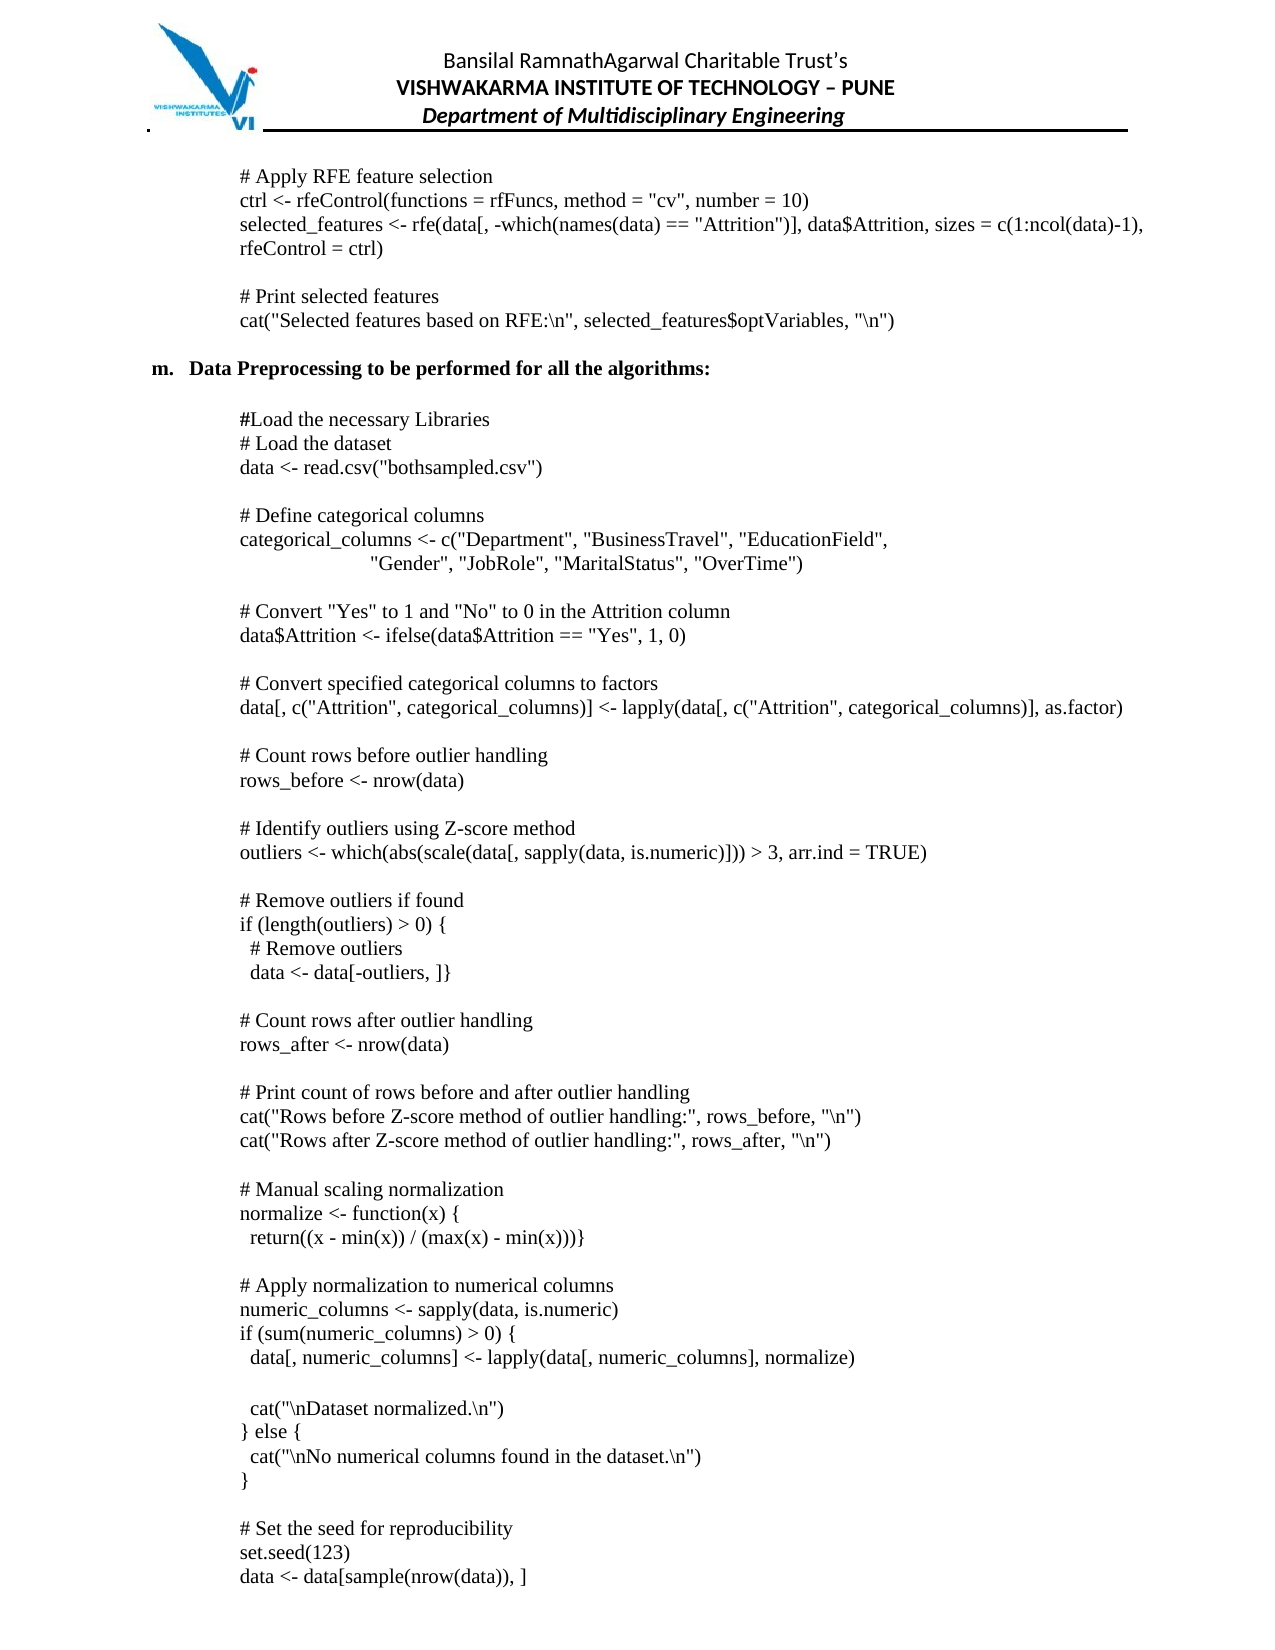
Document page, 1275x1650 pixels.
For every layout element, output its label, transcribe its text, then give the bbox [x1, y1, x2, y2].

text # Remove outliers if found [239, 888, 1214, 912]
text cat("Rows before Z-score method of outlier handling:", rows_before, "\n") [239, 1104, 1214, 1128]
text data$Attrition <- ifelse(data$Attrition == "Yes", 1, 0) [239, 623, 1214, 647]
text return((x - min(x)) / (max(x) - min(x)))} [239, 1225, 1214, 1249]
text # Count rows before outlier handling [239, 743, 1214, 767]
text # Define categorical columns [239, 503, 1214, 527]
text cat("Rows after Z-score method of outlier handling:", rows_after, "\n") [239, 1128, 1214, 1152]
text numeric_columns <- sapply(data, is.numeric) [239, 1297, 1214, 1321]
picture [150, 23, 263, 136]
text } [239, 1468, 1214, 1492]
text # Remove outliers [239, 936, 1214, 960]
text # Set the seed for reproducibility [239, 1516, 1214, 1540]
text selected_features <- rfe(data[, -which(names(data) == "Attrition")], data$Attrition, sizes = c(1:ncol(data)-1), rfeControl = ctrl) [239, 212, 1214, 260]
text # Apply normalization to numerical columns [239, 1273, 1214, 1297]
text categorical_columns <- c("Department", "BusinessTravel", "EducationField", [239, 527, 1214, 551]
text #Load the necessary Libraries [189, 407, 1214, 431]
text data[, c("Attrition", categorical_columns)] <- lapply(data[, c("Attrition", categorical_columns)], as.factor) [239, 695, 1214, 719]
text } else { [239, 1419, 1214, 1443]
text if (sum(numeric_columns) > 0) { [239, 1321, 1214, 1345]
list Data Preprocessing to be performed for all the algorithms: [151, 356, 1214, 407]
text rows_after <- nrow(data) [239, 1032, 1214, 1056]
text # Load the dataset [189, 431, 1214, 455]
text data <- data[-outliers, ]} [239, 960, 1214, 984]
text # Convert "Yes" to 1 and "No" to 0 in the Attrition column [239, 599, 1214, 623]
text # Count rows after outlier handling [239, 1008, 1214, 1032]
text cat("Selected features based on RFE:\n", selected_features$optVariables, "\n") [239, 308, 1214, 332]
text set.seed(123) [239, 1540, 1214, 1564]
text cat("\nDataset normalized.\n") [239, 1395, 1214, 1419]
text ctrl <- rfeControl(functions = rfFuncs, method = "cv", number = 10) [239, 188, 1214, 212]
text rows_before <- nrow(data) [239, 767, 1214, 792]
text if (length(outliers) > 0) { [239, 912, 1214, 936]
text data[, numeric_columns] <- lapply(data[, numeric_columns], normalize) [239, 1345, 1214, 1369]
text outliers <- which(abs(scale(data[, sapply(data, is.numeric)])) > 3, arr.ind = TRUE) [239, 840, 1214, 864]
text # Print selected features [239, 284, 1214, 308]
text # Print count of rows before and after outlier handling [239, 1080, 1214, 1104]
text # Apply RFE feature selection [239, 164, 1214, 188]
text normalize <- function(x) { [239, 1201, 1214, 1225]
text data <- read.csv("bothsampled.csv") [239, 455, 1214, 479]
text # Convert specified categorical columns to factors [239, 671, 1214, 695]
text data <- data[sample(nrow(data)), ] [239, 1564, 1214, 1588]
text # Manual scaling normalization [239, 1177, 1214, 1201]
text # Identify outliers using Z-score method [239, 816, 1214, 840]
text cat("\nNo numerical columns found in the dataset.\n") [239, 1443, 1214, 1468]
text "Gender", "JobRole", "MaritalStatus", "OverTime") [239, 551, 1214, 575]
